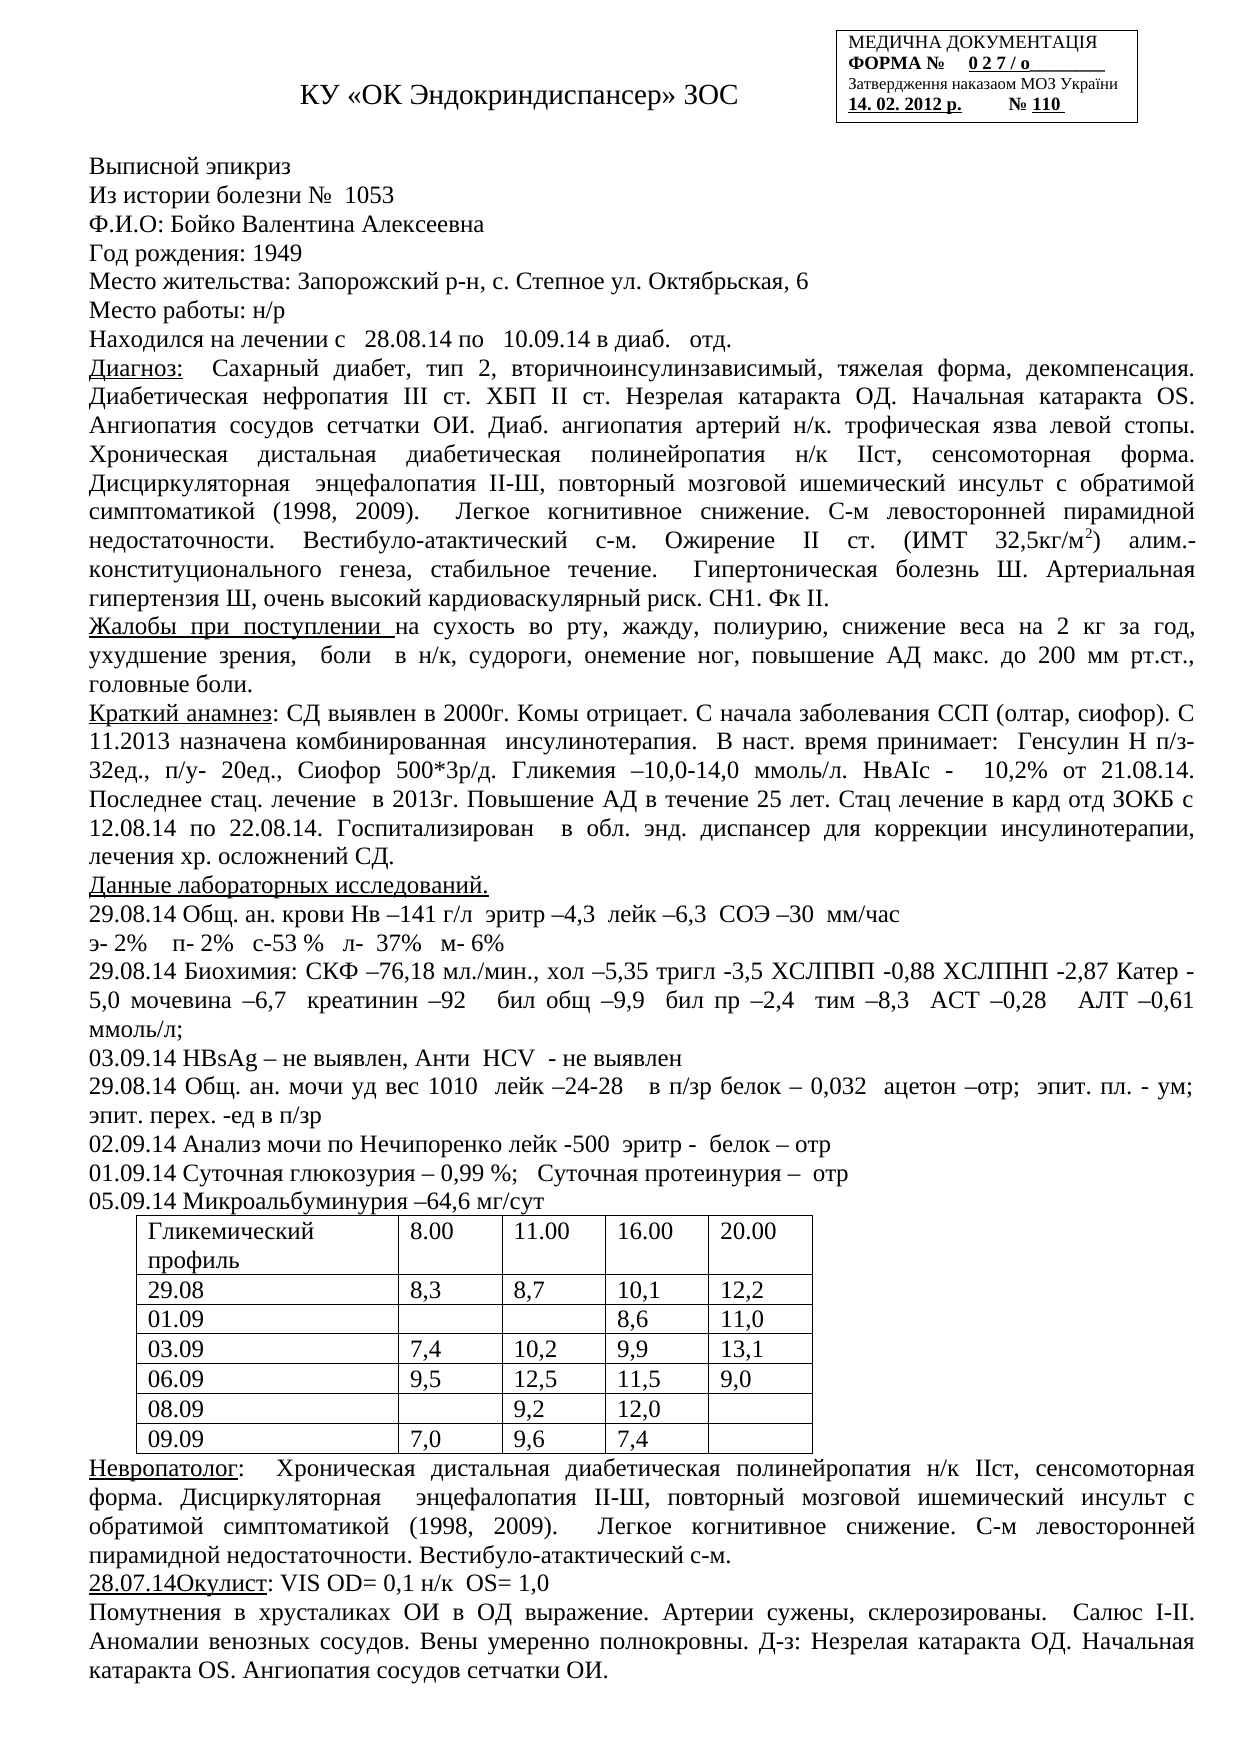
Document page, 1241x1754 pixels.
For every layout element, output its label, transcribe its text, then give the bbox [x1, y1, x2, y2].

table_cell 10,1 [606, 1275, 708, 1303]
text 03.09.14 НВsАg – не выявлен, Анти НСV - не выявлен [89, 1043, 1196, 1071]
table_cell 12,2 [709, 1275, 812, 1303]
table_header Гликемический профиль [137, 1216, 398, 1274]
table_cell 7,4 [399, 1334, 502, 1363]
subtitle Из истории болезни № 1053 [89, 180, 1196, 209]
table_cell [709, 1424, 812, 1452]
table_cell 01.09 [137, 1305, 398, 1333]
table_header 16.00 [606, 1216, 708, 1274]
text Год рождения: 1949 [89, 238, 1196, 266]
table_cell 13,1 [709, 1334, 812, 1363]
table_cell 09.09 [137, 1424, 398, 1452]
table_cell 08.09 [137, 1394, 398, 1423]
table_cell 10,2 [503, 1334, 605, 1363]
table_cell 7,4 [606, 1424, 708, 1452]
text э- 2% п- 2% с-53 % л- 37% м- 6% [89, 928, 1196, 956]
table_header 11.00 [503, 1216, 605, 1274]
text Данные лабораторных исследований. [89, 870, 1196, 899]
subtitle 29.08.14 Общ. ан. мочи уд вес 1010 лейк –24-28 в п/зр белок – 0,032 ацетон –отр; эпит. пл. - ум; эпит. перех. -ед в п/зр [89, 1071, 1196, 1129]
text Жалобы при поступлении на сухость во рту, жажду, полиурию, снижение веса на 2 кг за год, ухудшение зрения, боли в н/к, судороги, онемение ног, повышение АД макс. до 200 мм рт.ст., головные боли. [89, 611, 1196, 698]
table_cell 9,2 [503, 1394, 605, 1423]
subtitle Ф.И.О: Бойко Валентина Алексеевна [89, 209, 1196, 238]
table_cell [399, 1394, 502, 1423]
table_cell [709, 1394, 812, 1423]
table_header 8.00 [399, 1216, 502, 1274]
text Место жительства: Запорожский р-н, с. Степное ул. Октябрьская, 6 [89, 266, 1196, 295]
table_cell 9,9 [606, 1334, 708, 1363]
table_cell 9,0 [709, 1364, 812, 1393]
table_cell 11,5 [606, 1364, 708, 1393]
table_cell 9,6 [503, 1424, 605, 1452]
text 29.08.14 Биохимия: СКФ –76,18 мл./мин., хол –5,35 тригл -3,5 ХСЛПВП -0,88 ХСЛПНП -2,87 Катер -5,0 мочевина –6,7 креатинин –92 бил общ –9,9 бил пр –2,4 тим –8,3 АСТ –0,28 АЛТ –0,61 ммоль/л; [89, 956, 1196, 1043]
text Невропатолог: Хроническая дистальная диабетическая полинейропатия н/к IIст, сенсомоторная форма. Дисциркуляторная энцефалопатия II-Ш, повторный мозговой ишемический инсульт с обратимой симптоматикой (1998, 2009). Легкое когнитивное снижение. С-м левосторонней пирамидной недостаточности. Вестибуло-атактический с-м. [89, 1453, 1196, 1568]
table_cell 8,3 [399, 1275, 502, 1303]
table_header 20.00 [709, 1216, 812, 1274]
text Находился на лечении с 28.08.14 по 10.09.14 в диаб. отд. [89, 324, 1196, 353]
subtitle 05.09.14 Микроальбуминурия –64,6 мг/сут [89, 1186, 1196, 1215]
table_cell 11,0 [709, 1305, 812, 1333]
table_cell 9,5 [399, 1364, 502, 1393]
text 01.09.14 Суточная глюкозурия – 0,99 %; Суточная протеинурия – отр [89, 1158, 1196, 1186]
text 28.07.14Окулист: VIS OD= 0,1 н/к OS= 1,0 [89, 1568, 1196, 1597]
table_cell 8,6 [606, 1305, 708, 1333]
table_cell [399, 1305, 502, 1333]
table_cell 03.09 [137, 1334, 398, 1363]
table_cell 12,0 [606, 1394, 708, 1423]
table_cell 29.08 [137, 1275, 398, 1303]
table_cell 7,0 [399, 1424, 502, 1452]
table_cell 12,5 [503, 1364, 605, 1393]
text Диагноз: Сахарный диабет, тип 2, вторичноинсулинзависимый, тяжелая форма, декомпенсация. Диабетическая нефропатия III ст. ХБП II ст. Незрелая катаракта ОД. Начальная катаракта ОS. Ангиопатия сосудов сетчатки ОИ. Диаб. ангиопатия артерий н/к. трофическая язва левой стопы. Хроническая дистальная диабетическая полинейропатия н/к IIст, сенсомоторная форма. Дисциркуляторная энцефалопатия II-Ш, повторный мозговой ишемический инсульт с обратимой симптоматикой (1998, 2009). Легкое когнитивное снижение. С-м левосторонней пирамидной недостаточности. Вестибуло-атактический с-м. Ожирение II ст. (ИМТ 32,5кг/м2) алим.-конституционального генеза, стабильное течение. Гипертоническая болезнь Ш. Артериальная гипертензия Ш, очень высокий кардиоваскулярный риск. СН1. Фк II. [89, 353, 1196, 611]
table_cell 06.09 [137, 1364, 398, 1393]
text Краткий анамнез: СД выявлен в 2000г. Комы отрицает. С начала заболевания ССП (олтар, сиофор). С 11.2013 назначена комбинированная инсулинотерапия. В наст. время принимает: Генсулин Н п/з- 32ед., п/у- 20ед., Сиофор 500*3р/д. Гликемия –10,0-14,0 ммоль/л. НвАIс - 10,2% от 21.08.14. Последнее стац. лечение в 2013г. Повышение АД в течение 25 лет. Стац лечение в кард отд ЗОКБ с 12.08.14 по 22.08.14. Госпитализирован в обл. энд. диспансер для коррекции инсулинотерапии, лечения хр. осложнений СД. [89, 698, 1196, 870]
table_cell 8,7 [503, 1275, 605, 1303]
text 02.09.14 Анализ мочи по Нечипоренко лейк -500 эритр - белок – отр [89, 1129, 1196, 1158]
table_cell [503, 1305, 605, 1333]
text 29.08.14 Общ. ан. крови Нв –141 г/л эритр –4,3 лейк –6,3 СОЭ –30 мм/час [89, 899, 1196, 928]
text Место работы: н/р [89, 295, 1196, 324]
subtitle Выписной эпикриз [89, 151, 1202, 180]
text Помутнения в хрусталиках ОИ в ОД выражение. Артерии сужены, склерозированы. Салюс I-II. Аномалии венозных сосудов. Вены умеренно полнокровны. Д-з: Незрелая катаракта ОД. Начальная катаракта ОS. Ангиопатия сосудов сетчатки ОИ. [89, 1597, 1196, 1683]
